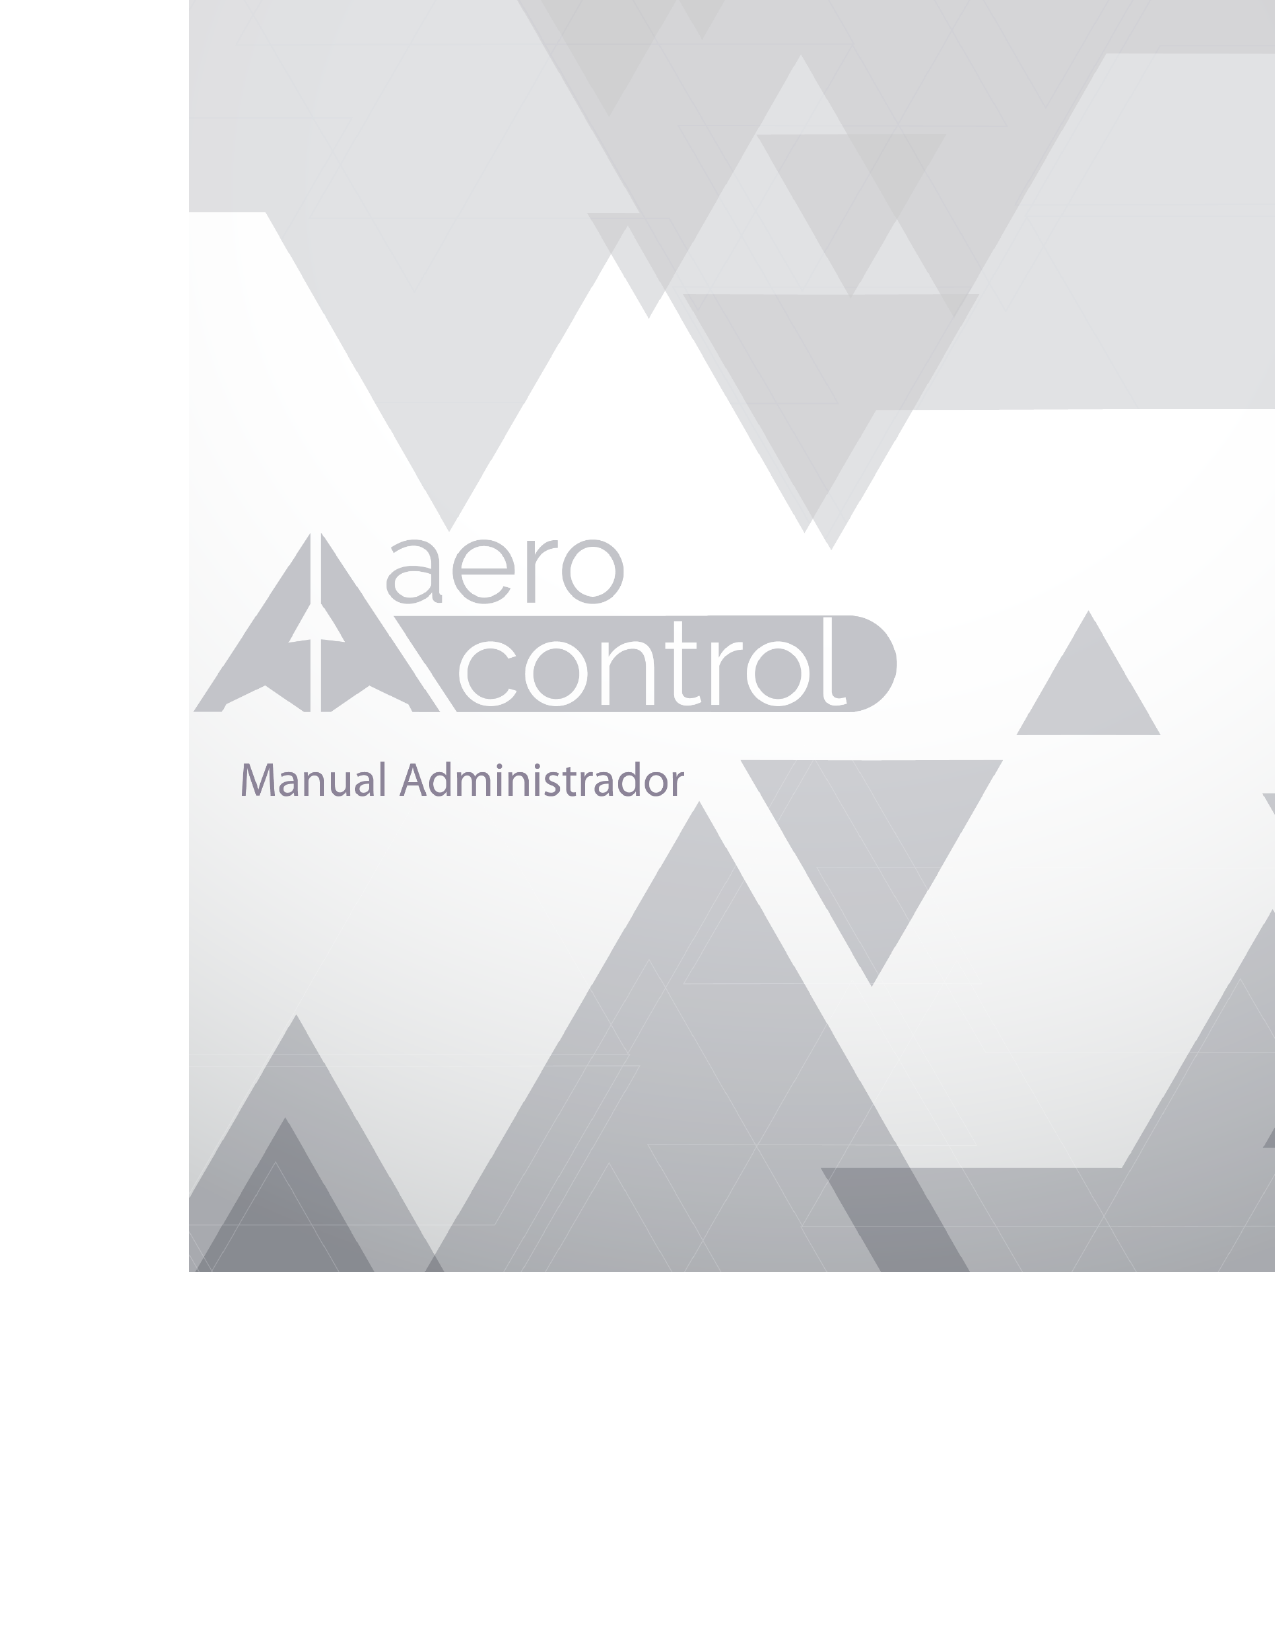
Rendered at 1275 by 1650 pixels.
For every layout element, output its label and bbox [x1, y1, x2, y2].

picture [189, 0, 1275, 1272]
